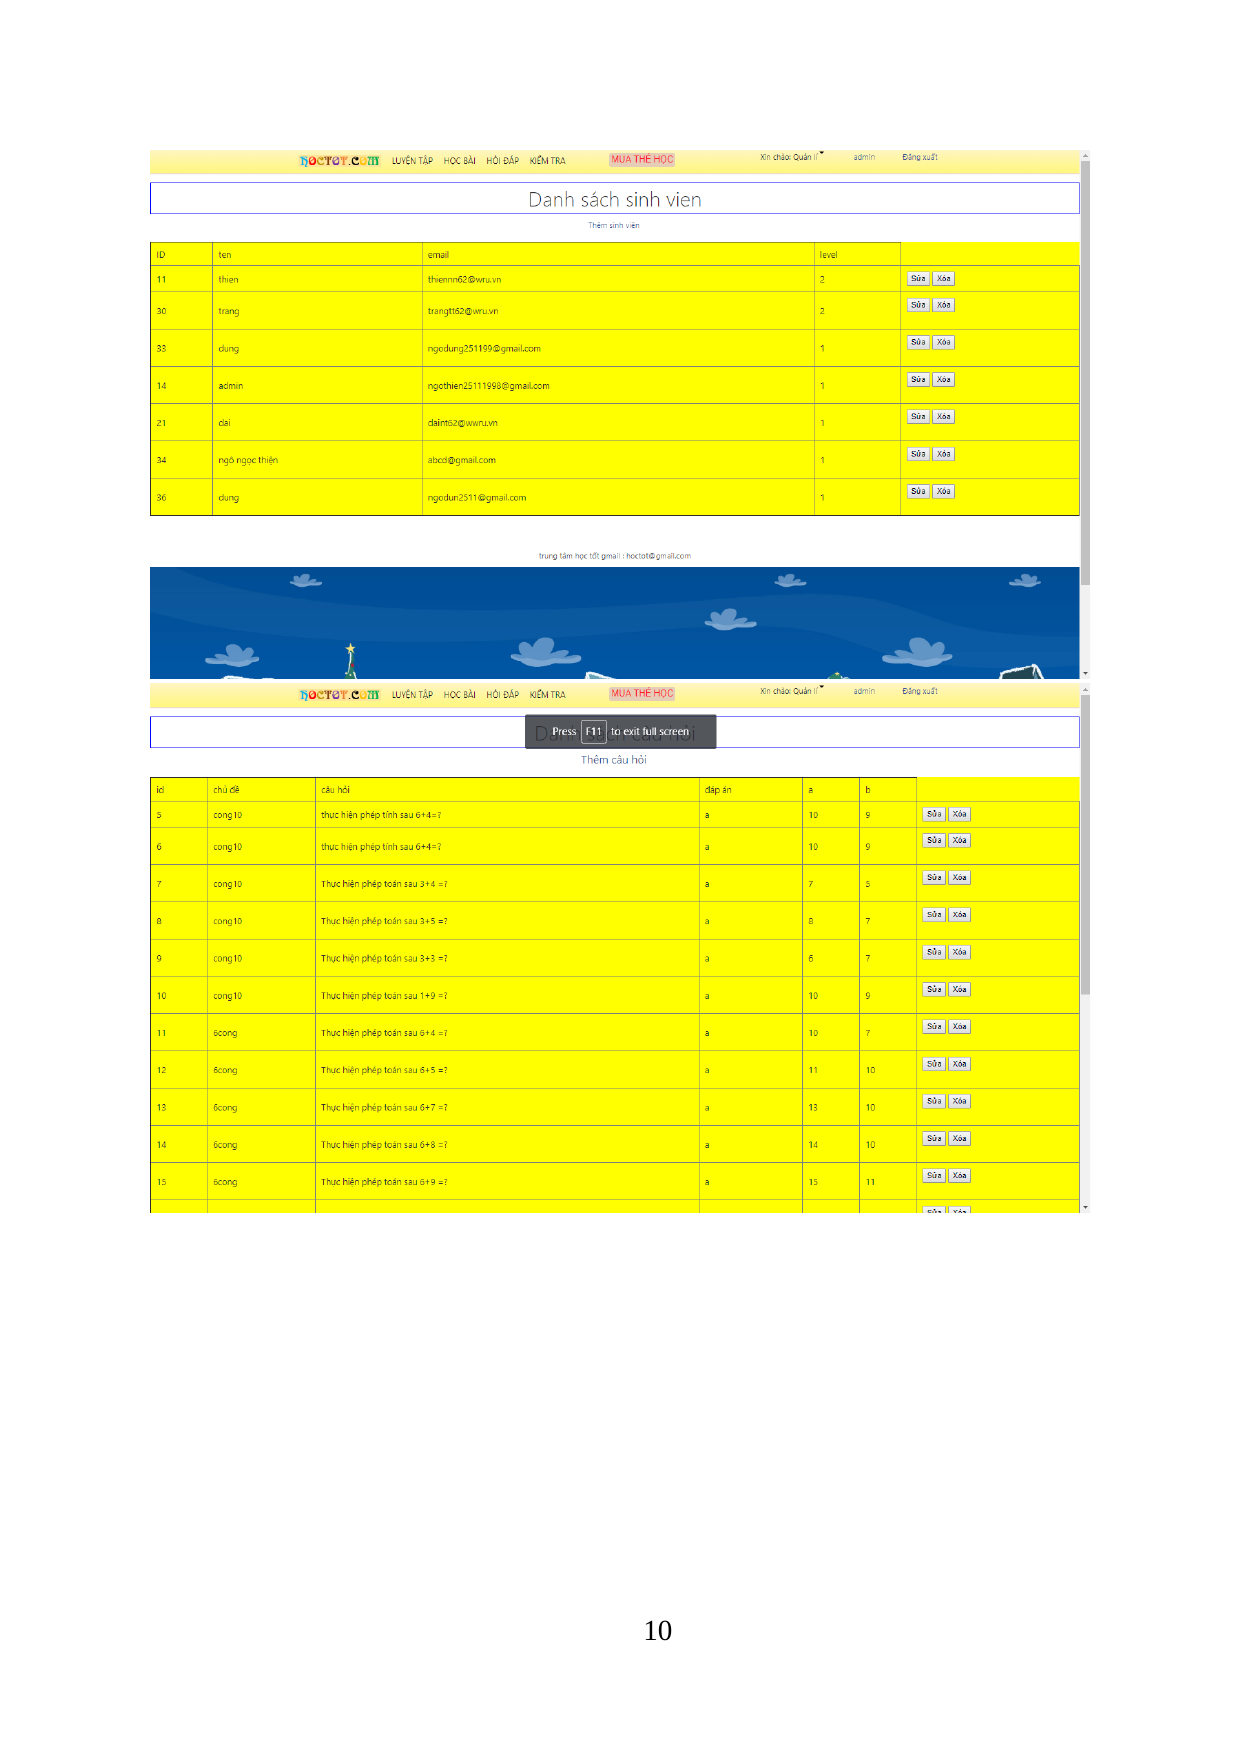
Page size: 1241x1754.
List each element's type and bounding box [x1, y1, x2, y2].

picture [150, 683, 1091, 1213]
picture [150, 150, 1091, 679]
